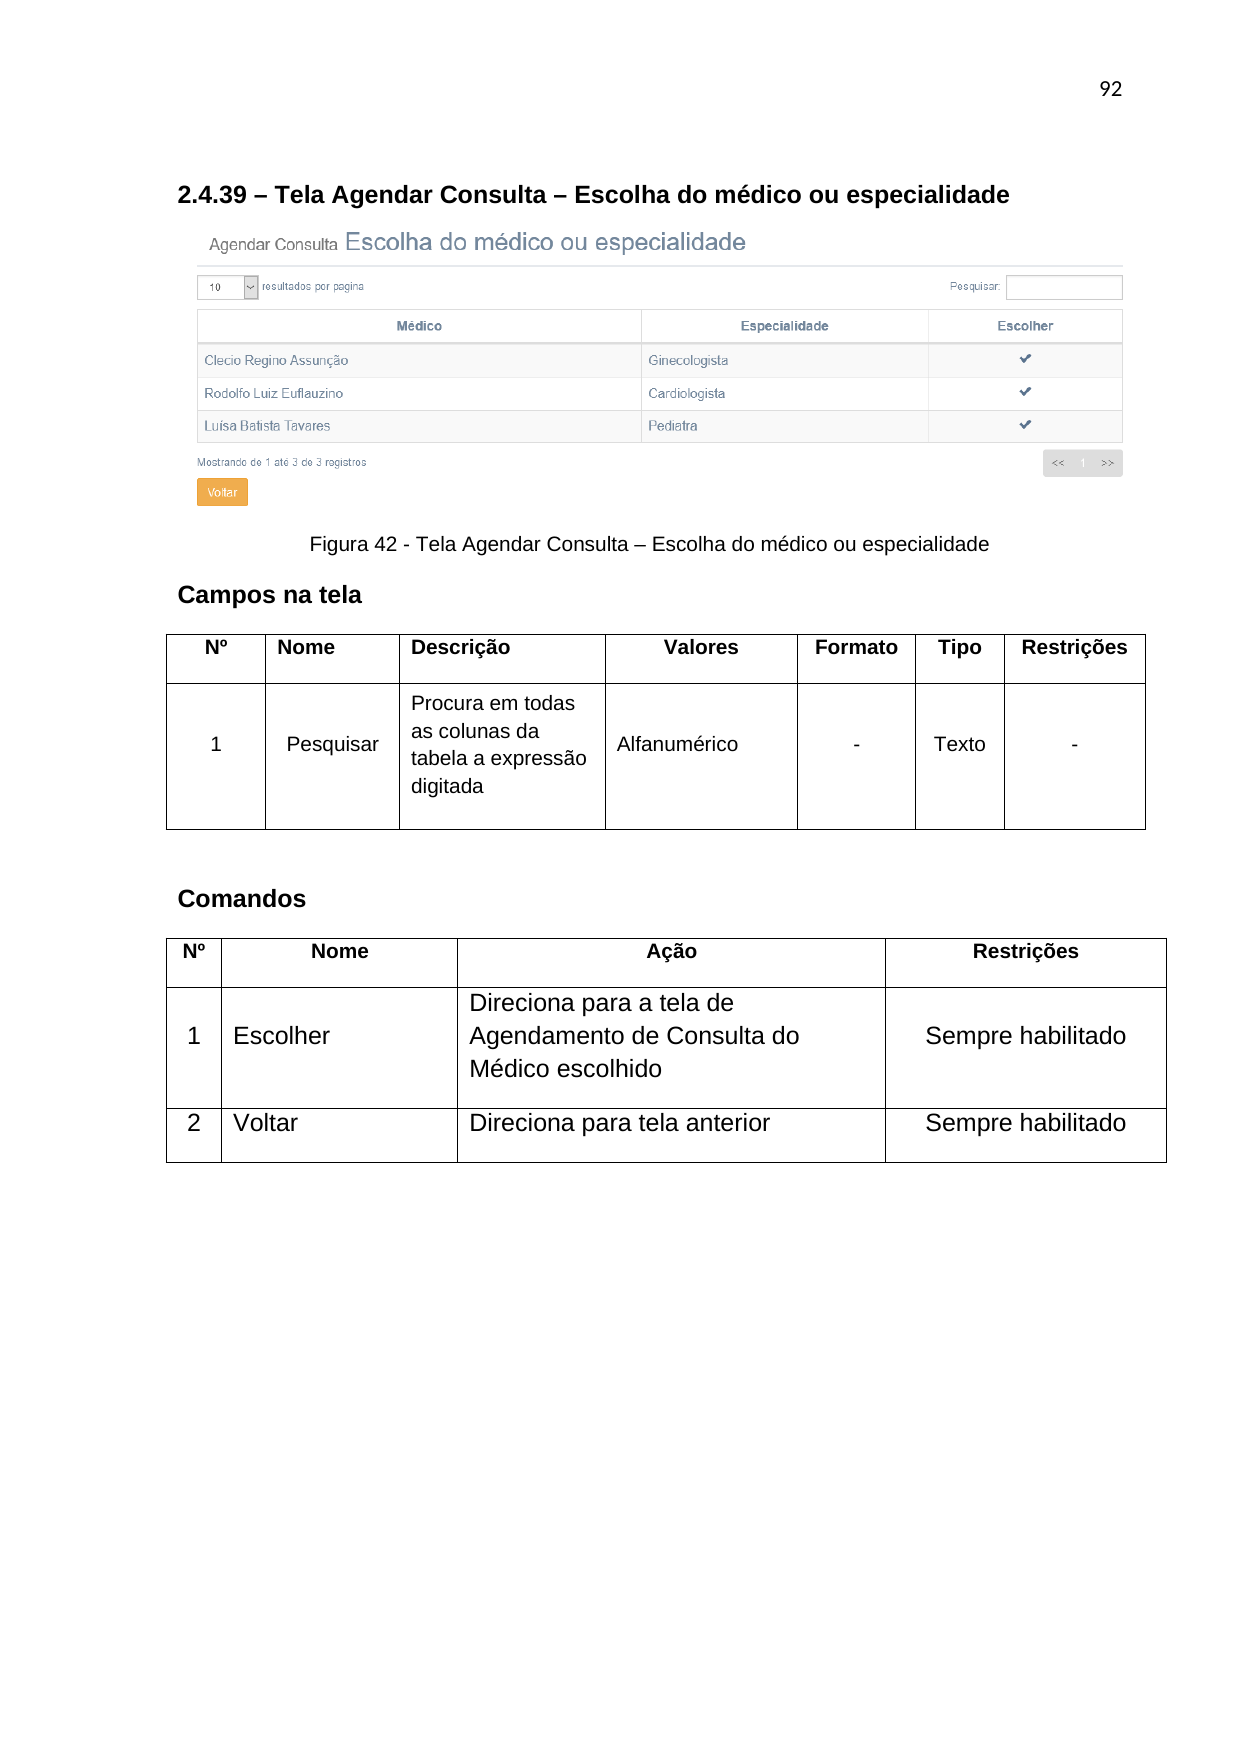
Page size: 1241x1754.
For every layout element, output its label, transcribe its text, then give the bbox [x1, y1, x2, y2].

text Campos na tela [177, 580, 1122, 608]
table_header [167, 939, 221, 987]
text 2.4.39 – Tela Agendar Consulta – Escolha do médico ou especialidade [177, 179, 1122, 208]
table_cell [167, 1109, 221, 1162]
picture [180, 212, 1133, 506]
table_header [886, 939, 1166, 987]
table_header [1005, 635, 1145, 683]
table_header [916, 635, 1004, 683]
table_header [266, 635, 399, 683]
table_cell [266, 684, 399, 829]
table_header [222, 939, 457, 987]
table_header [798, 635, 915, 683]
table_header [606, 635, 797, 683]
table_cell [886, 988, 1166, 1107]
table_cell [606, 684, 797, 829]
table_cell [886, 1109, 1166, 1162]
text Comandos [177, 884, 1122, 912]
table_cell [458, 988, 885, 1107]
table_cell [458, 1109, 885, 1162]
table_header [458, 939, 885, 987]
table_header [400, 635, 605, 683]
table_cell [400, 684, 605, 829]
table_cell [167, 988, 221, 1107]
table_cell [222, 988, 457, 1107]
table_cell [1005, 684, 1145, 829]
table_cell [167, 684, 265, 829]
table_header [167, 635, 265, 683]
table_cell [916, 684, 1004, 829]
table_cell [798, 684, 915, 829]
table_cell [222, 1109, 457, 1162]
